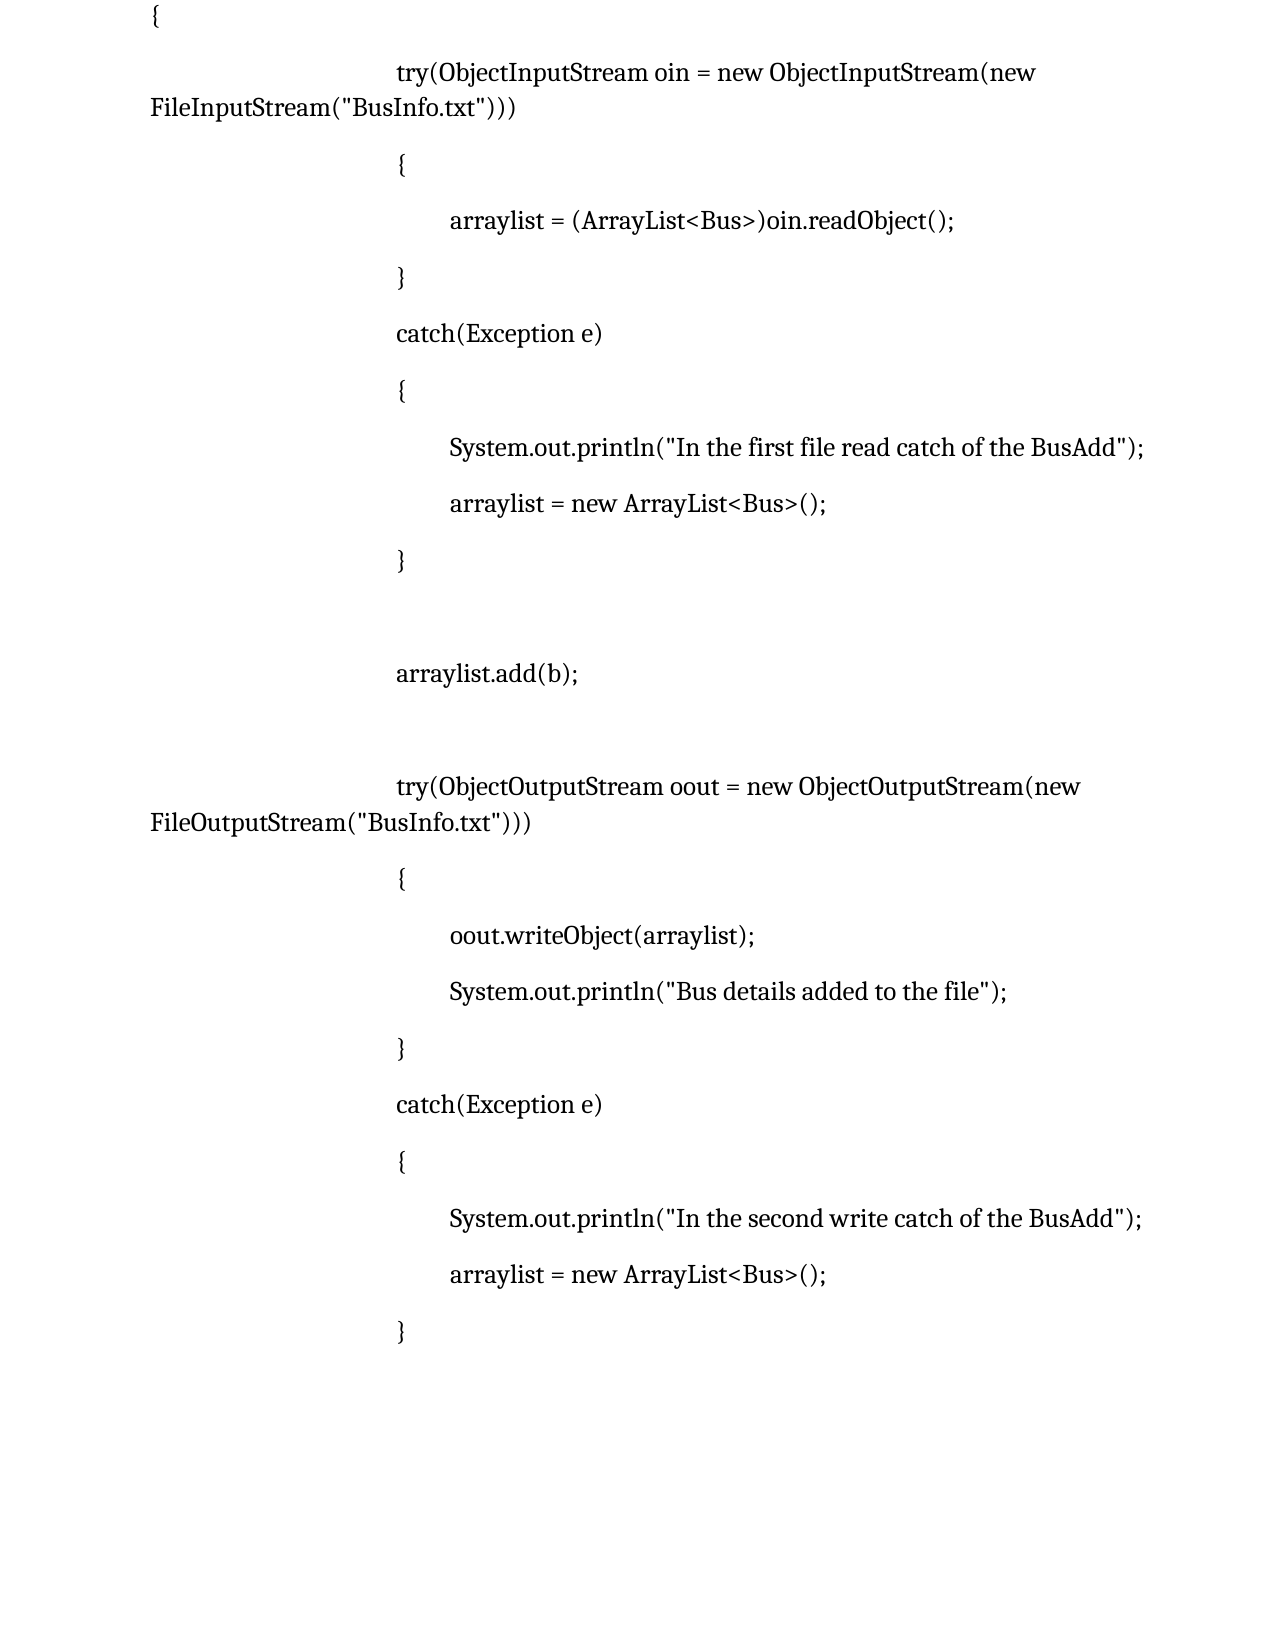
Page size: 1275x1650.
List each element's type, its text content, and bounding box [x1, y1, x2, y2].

text { [32, 863, 1210, 894]
text } [32, 545, 1210, 576]
text System.out.println("Bus details added to the file"); [32, 976, 1210, 1008]
text catch(Exception e) [32, 1089, 1210, 1121]
text arraylist = new ArrayList<Bus>(); [32, 488, 1210, 519]
text { [32, 1146, 1210, 1177]
text { [32, 149, 1210, 180]
text arraylist = (ArrayList<Bus>)oin.readObject(); [32, 205, 1210, 237]
text } [32, 1033, 1210, 1064]
text try(ObjectOutputStream oout = new ObjectOutputStream(new FileOutputStream("BusInfo.txt"))) [32, 771, 1210, 838]
text } [32, 262, 1210, 293]
text arraylist.add(b); [32, 658, 1210, 689]
text oout.writeObject(arraylist); [32, 920, 1210, 951]
text { [32, 0, 1210, 31]
text { [32, 375, 1210, 406]
text System.out.println("In the first file read catch of the BusAdd"); [32, 432, 1210, 463]
text catch(Exception e) [32, 318, 1210, 350]
text System.out.println("In the second write catch of the BusAdd"); [32, 1203, 1210, 1234]
text arraylist = new ArrayList<Bus>(); [32, 1259, 1210, 1290]
text try(ObjectInputStream oin = new ObjectInputStream(new FileInputStream("BusInfo.txt"))) [32, 57, 1210, 123]
text } [32, 1316, 1210, 1347]
